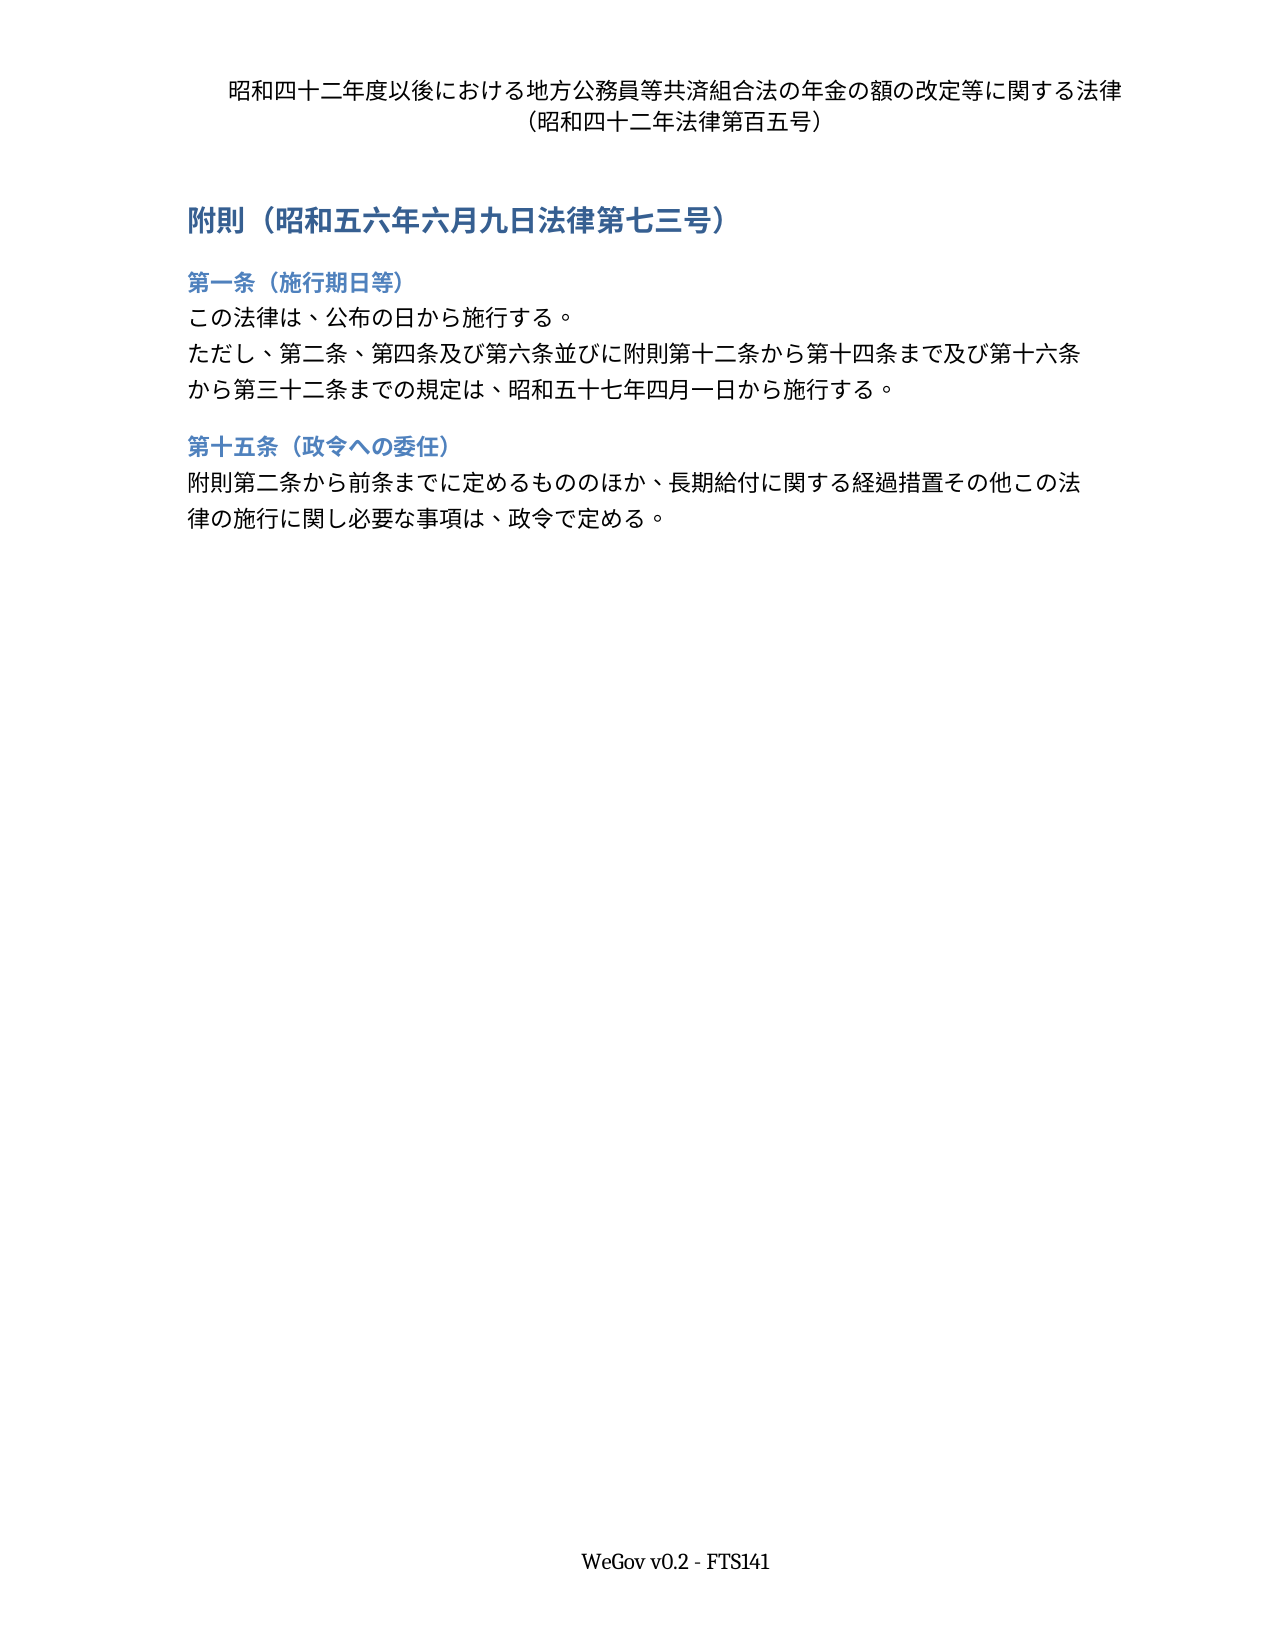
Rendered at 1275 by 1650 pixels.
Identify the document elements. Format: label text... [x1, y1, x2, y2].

subtitle 附則（昭和五六年六月九日法律第七三号） [187, 200, 1087, 240]
subtitle 第一条（施行期日等） [187, 266, 1087, 298]
text 附則第二条から前条までに定めるもののほか、長期給付に関する経過措置その他この法律の施行に関し必要な事項は、政令で定める。 [187, 467, 1087, 534]
text この法律は、公布の日から施行する。 ただし、第二条、第四条及び第六条並びに附則第十二条から第十四条まで及び第十六条から第三十二条までの規定は、昭和五十七年四月一日から施行する。 [187, 302, 1087, 406]
subtitle 第十五条（政令への委任） [187, 431, 1087, 462]
